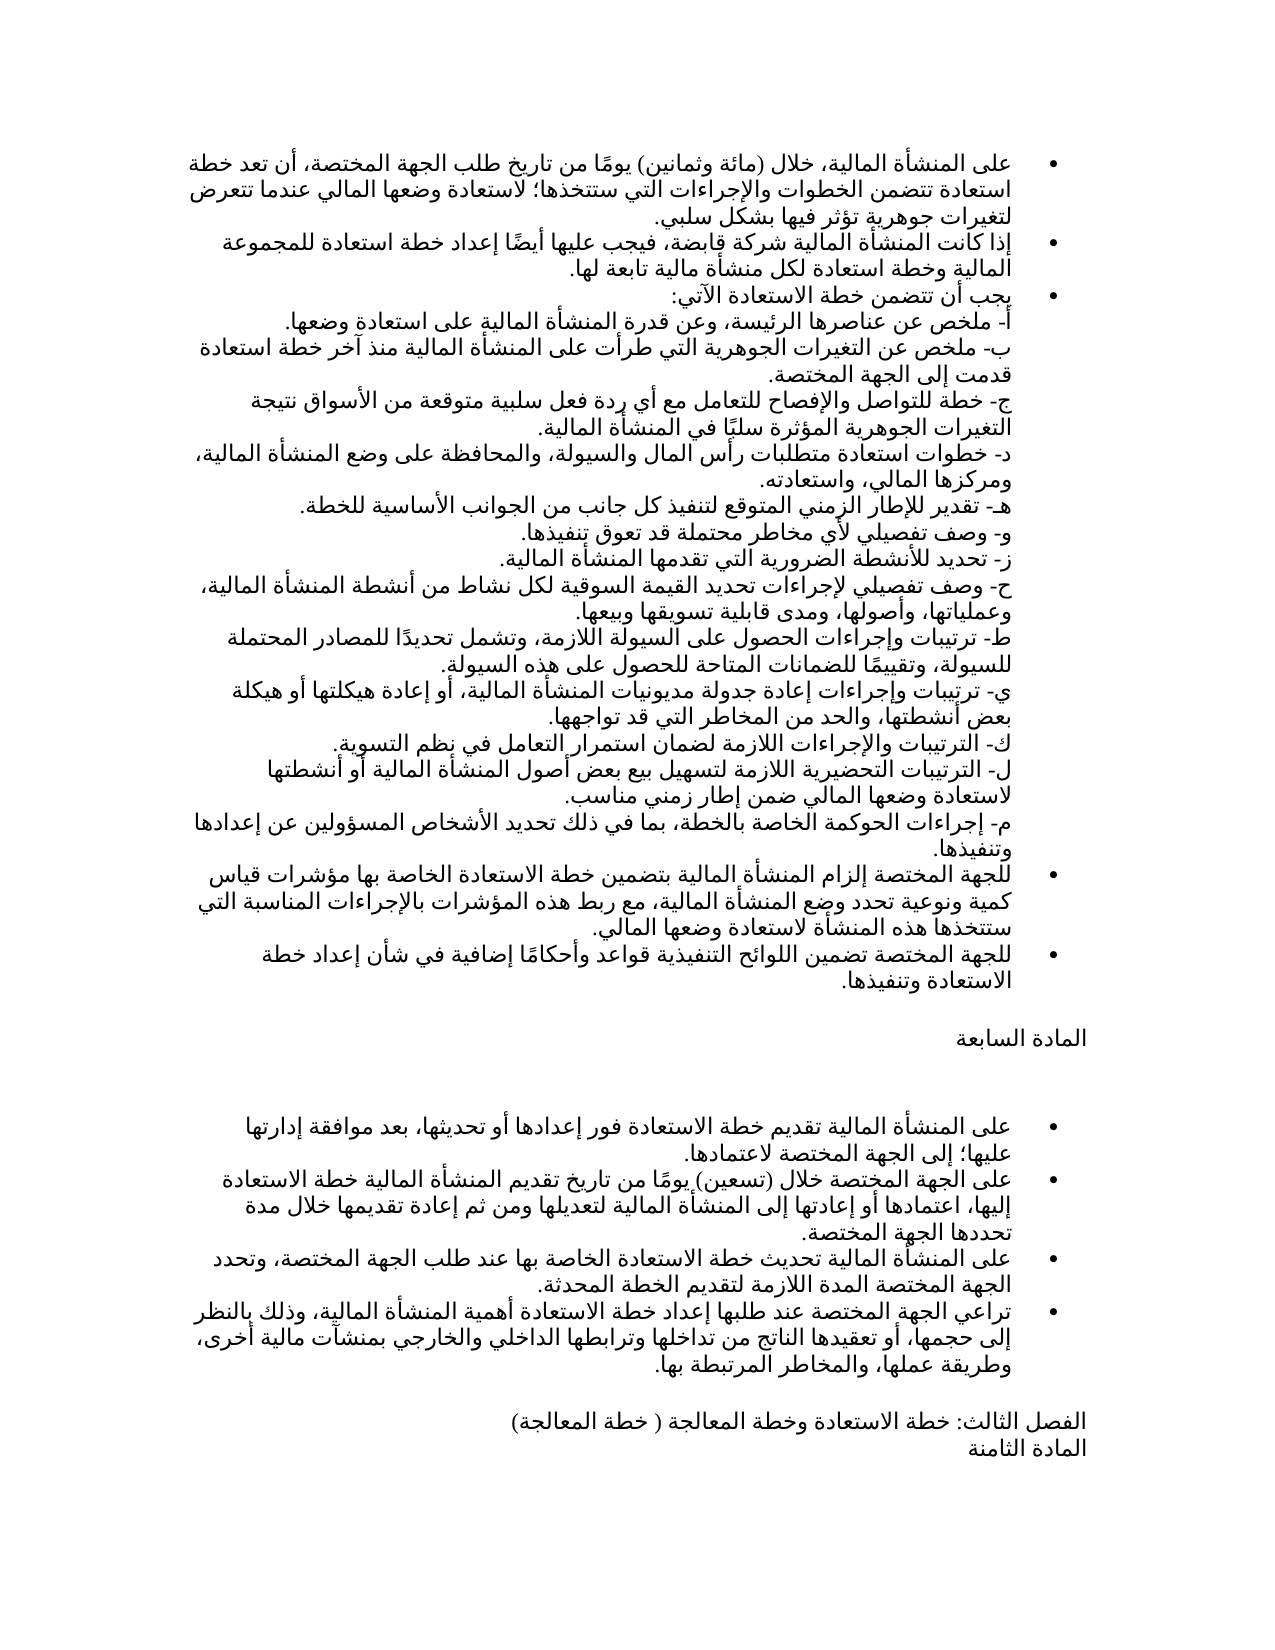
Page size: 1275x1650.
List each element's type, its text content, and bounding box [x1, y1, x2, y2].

list على الجهة المختصة خلال (تسعين) يومًا من تاريخ تقديم المنشأة المالية خطة الاستعادة إليها، اعتمادها أو إعادتها إلى المنشأة المالية لتعديلها ومن ثم إعادة تقديمها خلال مدة تحددها الجهة المختصة. [187, 1166, 1050, 1245]
list للجهة المختصة إلزام المنشأة المالية بتضمين خطة الاستعادة الخاصة بها مؤشرات قياس كمية ونوعية تحدد وضع المنشأة المالية، مع ربط هذه المؤشرات بالإجراءات المناسبة التي ستتخذها هذه المنشأة لاستعادة وضعها المالي. [187, 862, 1050, 941]
text المادة السابعة [187, 1024, 1087, 1051]
text الفصل الثالث: خطة الاستعادة وخطة المعالجة ( خطة المعالجة) [187, 1408, 1087, 1434]
list تراعي الجهة المختصة عند طلبها إعداد خطة الاستعادة أهمية المنشأة المالية، وذلك بالنظر إلى حجمها، أو تعقيدها الناتج من تداخلها وترابطها الداخلي والخارجي بمنشآت مالية أخرى، وطريقة عملها، والمخاطر المرتبطة بها. [187, 1298, 1050, 1377]
list على المنشأة المالية تقديم خطة الاستعادة فور إعدادها أو تحديثها، بعد موافقة إدارتها عليها؛ إلى الجهة المختصة لاعتمادها. [187, 1113, 1050, 1166]
list على المنشأة المالية تحديث خطة الاستعادة الخاصة بها عند طلب الجهة المختصة، وتحدد الجهة المختصة المدة اللازمة لتقديم الخطة المحدثة. [187, 1245, 1050, 1298]
text المادة الثامنة [187, 1434, 1087, 1461]
list إذا كانت المنشأة المالية شركة قابضة، فيجب عليها أيضًا إعداد خطة استعادة للمجموعة المالية وخطة استعادة لكل منشأة مالية تابعة لها. [187, 229, 1050, 282]
list يجب أن تتضمن خطة الاستعادة الآتي: أ- ملخص عن عناصرها الرئيسة، وعن قدرة المنشأة المالية على استعادة وضعها. ب- ملخص عن التغيرات الجوهرية التي طرأت على المنشأة المالية منذ آخر خطة استعادة قدمت إلى الجهة المختصة. ج- خطة للتواصل والإفصاح للتعامل مع أي ردة فعل سلبية متوقعة من الأسواق نتيجة التغيرات الجوهرية المؤثرة سلبًا في المنشأة المالية. د- خطوات استعادة متطلبات رأس المال والسيولة، والمحافظة على وضع المنشأة المالية، ومركزها المالي، واستعادته. هـ- تقدير للإطار الزمني المتوقع لتنفيذ كل جانب من الجوانب الأساسية للخطة. و- وصف تفصيلي لأي مخاطر محتملة قد تعوق تنفيذها. ز- تحديد للأنشطة الضرورية التي تقدمها المنشأة المالية. ح- وصف تفصيلي لإجراءات تحديد القيمة السوقية لكل نشاط من أنشطة المنشأة المالية، وعملياتها، وأصولها، ومدى قابلية تسويقها وبيعها. ط- ترتيبات وإجراءات الحصول على السيولة اللازمة، وتشمل تحديدًا للمصادر المحتملة للسيولة، وتقييمًا للضمانات المتاحة للحصول على هذه السيولة. ي- ترتيبات وإجراءات إعادة جدولة مديونيات المنشأة المالية، أو إعادة هيكلتها أو هيكلة بعض أنشطتها، والحد من المخاطر التي قد تواجهها. ك- الترتيبات والإجراءات اللازمة لضمان استمرار التعامل في نظم التسوية. ل- الترتيبات التحضيرية اللازمة لتسهيل بيع بعض أصول المنشأة المالية أو أنشطتها لاستعادة وضعها المالي ضمن إطار زمني مناسب. م- إجراءات الحوكمة الخاصة بالخطة، بما في ذلك تحديد الأشخاص المسؤولين عن إعدادها وتنفيذها. [187, 282, 1050, 862]
list للجهة المختصة تضمين اللوائح التنفيذية قواعد وأحكامًا إضافية في شأن إعداد خطة الاستعادة وتنفيذها. [187, 941, 1050, 993]
list على المنشأة المالية، خلال (مائة وثمانين) يومًا من تاريخ طلب الجهة المختصة، أن تعد خطة استعادة تتضمن الخطوات والإجراءات التي ستتخذها؛ لاستعادة وضعها المالي عندما تتعرض لتغيرات جوهرية تؤثر فيها بشكل سلبي. [187, 150, 1050, 229]
